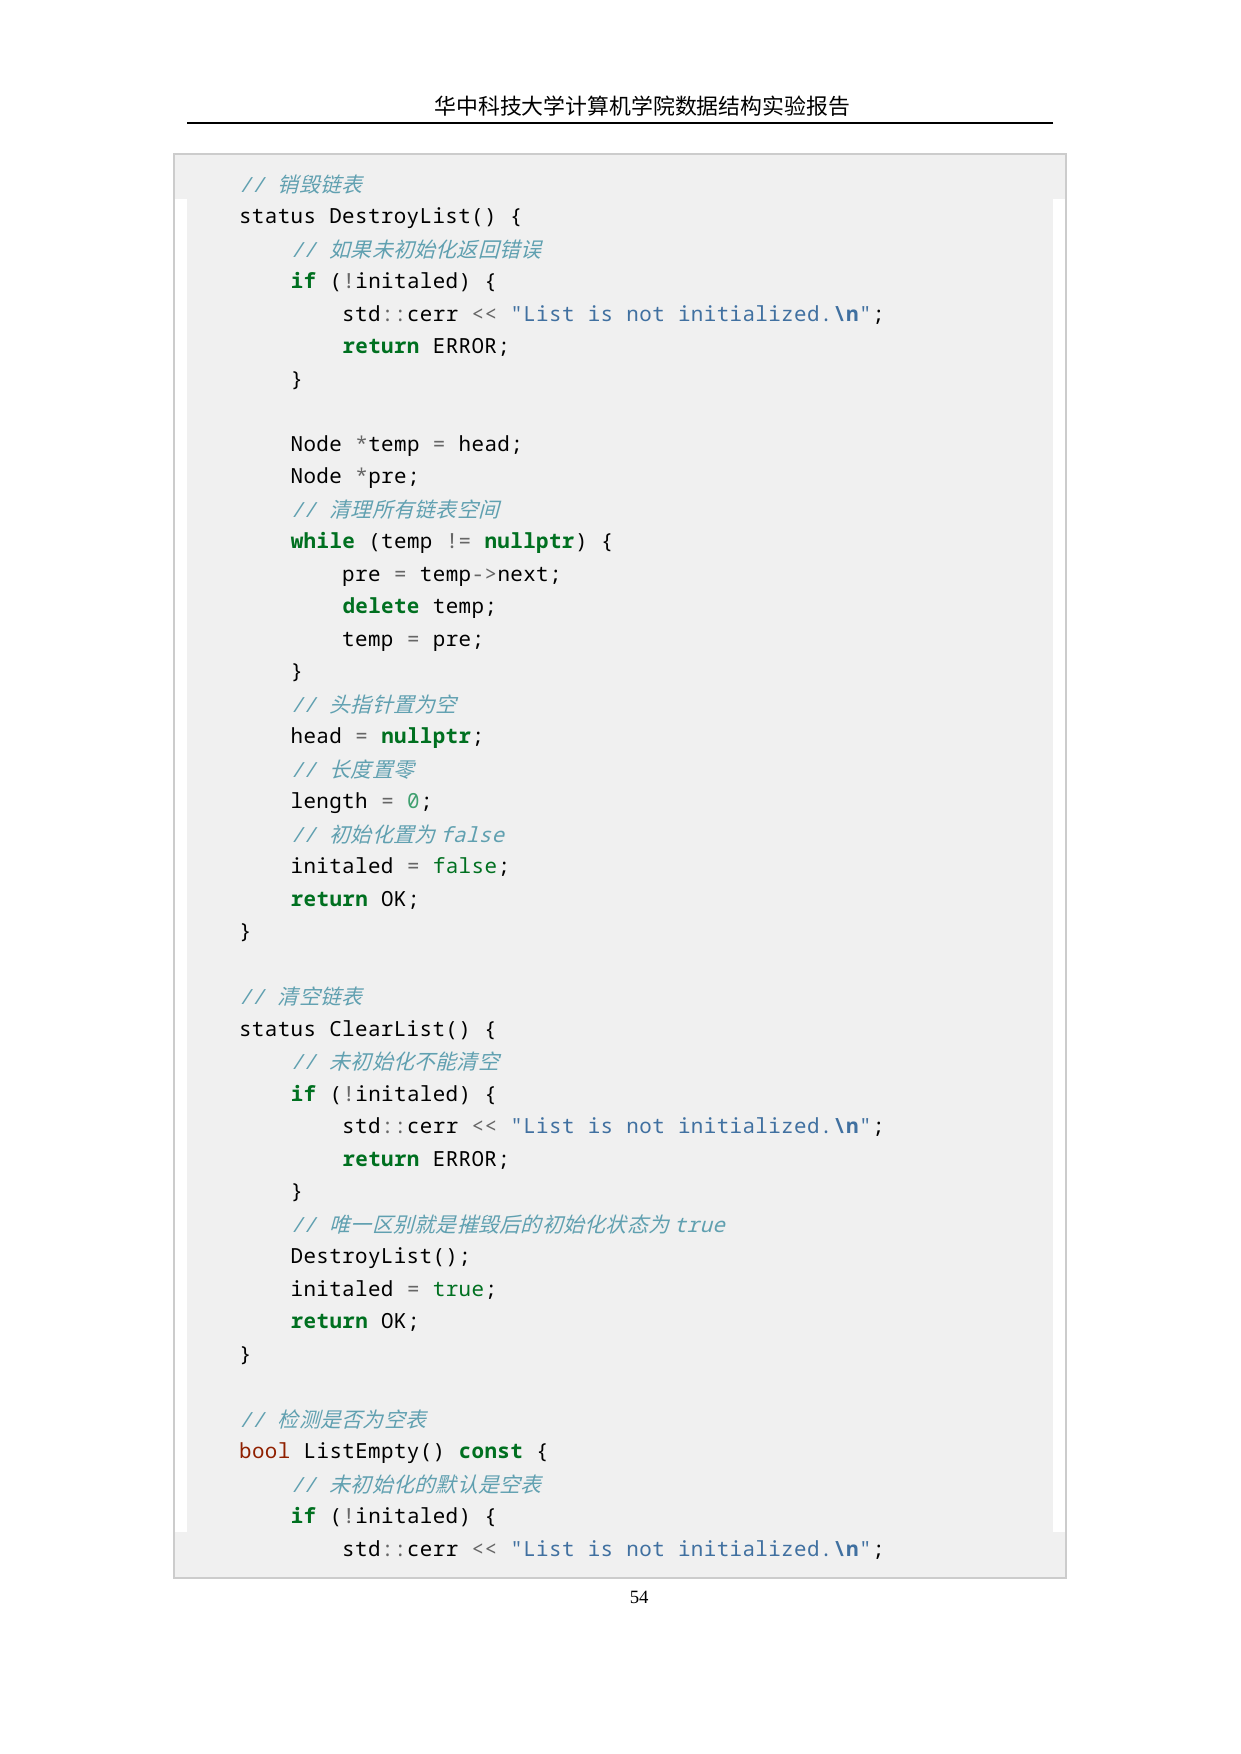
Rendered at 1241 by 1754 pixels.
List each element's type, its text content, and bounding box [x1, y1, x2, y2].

text return ERROR; [187, 1142, 1053, 1174]
text if (!initaled) { [187, 1499, 1053, 1518]
text } [187, 1174, 1053, 1207]
text status ClearList() { [187, 1012, 1053, 1044]
text std::cerr << "List is not initialized.\n"; [187, 1109, 1053, 1142]
text if (!initaled) { [187, 264, 1053, 297]
text std::cerr << "List is not initialized.\n"; [175, 1518, 1065, 1577]
text Node *pre; [187, 459, 1053, 492]
text // 未初始化不能清空 [187, 1044, 1053, 1077]
text // 初始化置为false [187, 817, 1053, 849]
text return OK; [187, 1304, 1053, 1337]
text return ERROR; [187, 329, 1053, 362]
text // 未初始化的默认是空表 [187, 1467, 1053, 1499]
text return OK; [187, 882, 1053, 914]
text // 检测是否为空表 [187, 1402, 1053, 1434]
text // 清理所有链表空间 [187, 492, 1053, 524]
text // 清空链表 [187, 979, 1053, 1012]
text } [187, 914, 1053, 947]
text initaled = true; [187, 1272, 1053, 1304]
text length = 0; [187, 784, 1053, 817]
text } [187, 1337, 1053, 1369]
text // 如果未初始化返回错误 [187, 232, 1053, 264]
text DestroyList(); [187, 1239, 1053, 1272]
text // 销毁链表 [175, 155, 1065, 199]
text std::cerr << "List is not initialized.\n"; [187, 297, 1053, 329]
text // 唯一区别就是摧毁后的初始化状态为true [187, 1207, 1053, 1239]
text bool ListEmpty() const { [187, 1434, 1053, 1467]
text // 长度置零 [187, 752, 1053, 784]
text head = nullptr; [187, 719, 1053, 752]
text // 头指针置为空 [187, 687, 1053, 719]
text status DestroyList() { [187, 199, 1053, 232]
text temp = pre; [187, 622, 1053, 654]
text Node *temp = head; [187, 427, 1053, 459]
text pre = temp->next; [187, 557, 1053, 589]
text } [187, 362, 1053, 394]
text if (!initaled) { [187, 1077, 1053, 1109]
text } [187, 654, 1053, 687]
text while (temp != nullptr) { [187, 524, 1053, 557]
text delete temp; [187, 589, 1053, 622]
text initaled = false; [187, 849, 1053, 882]
